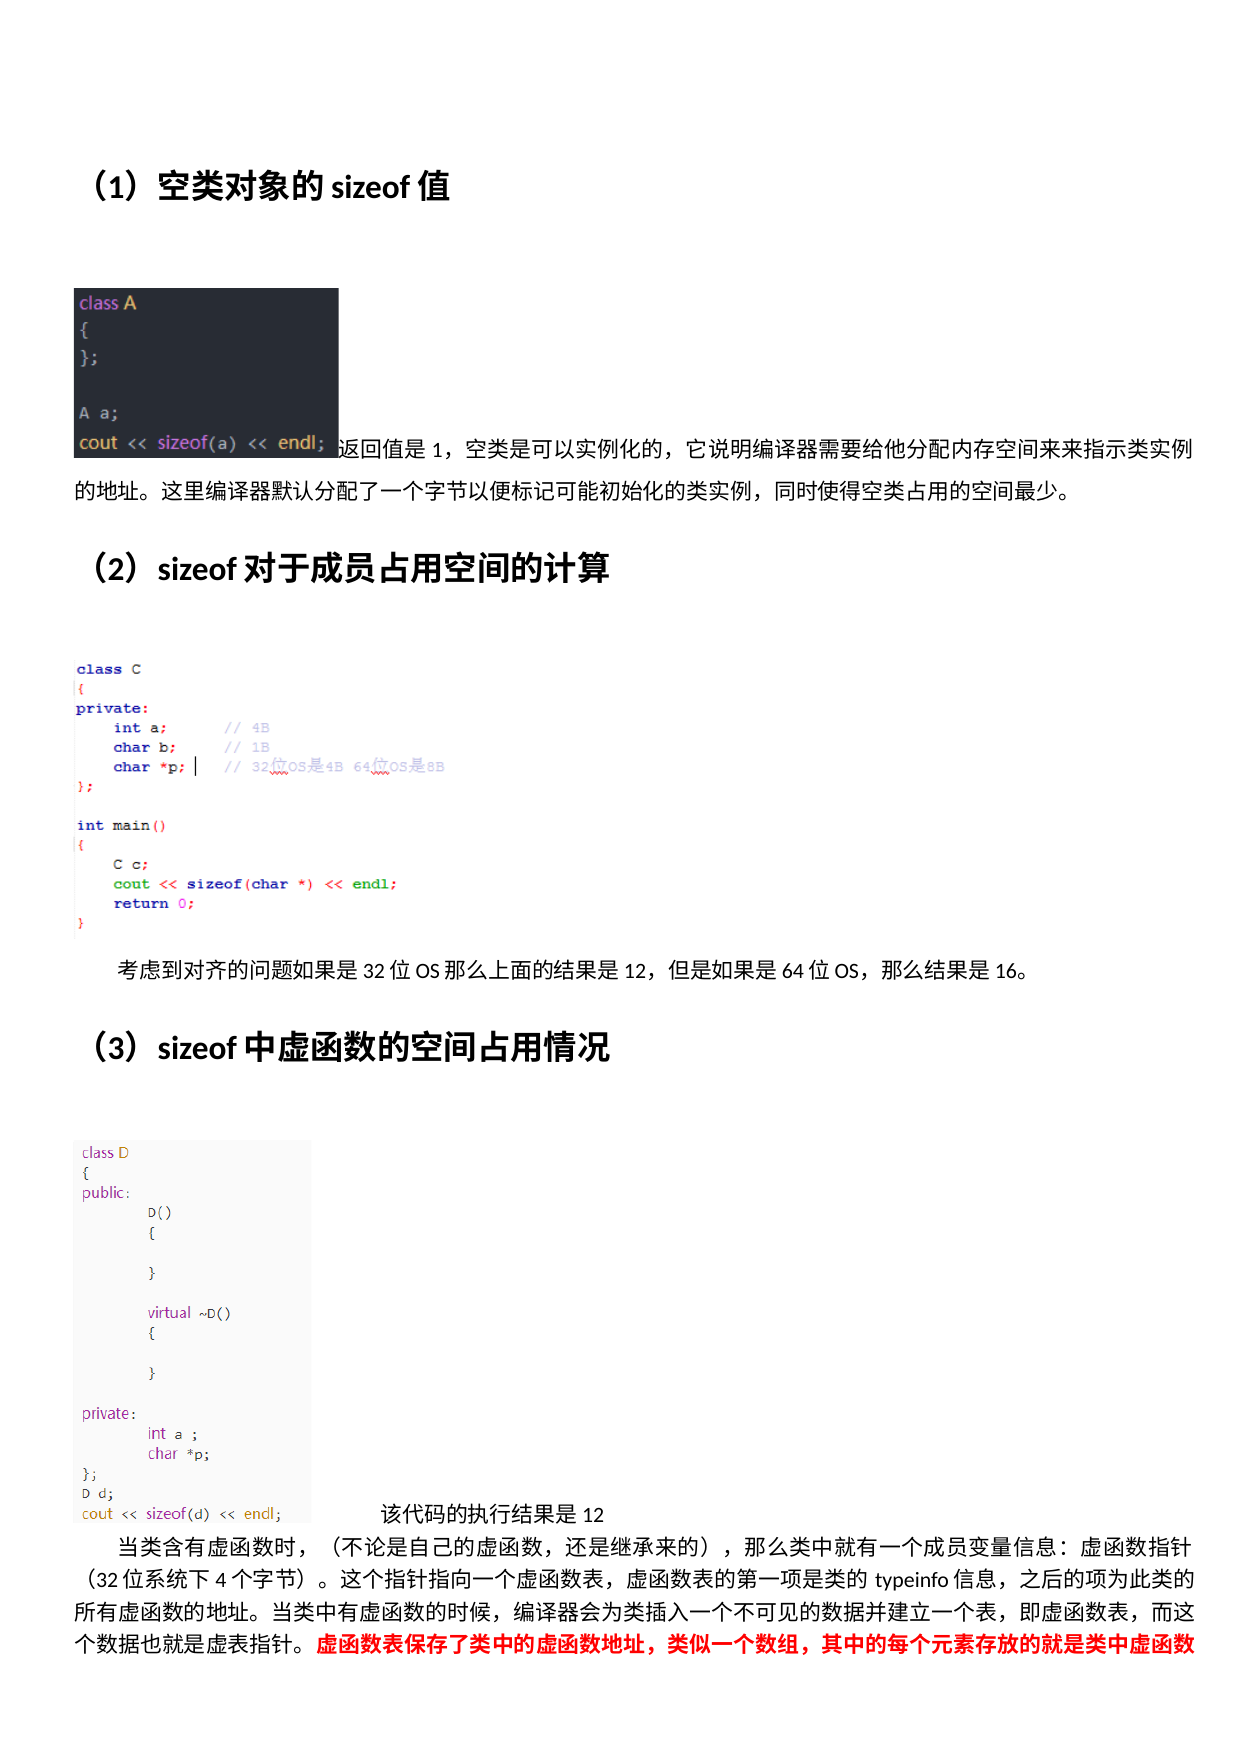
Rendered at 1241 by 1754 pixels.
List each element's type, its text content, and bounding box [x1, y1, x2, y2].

picture [73, 1140, 312, 1523]
picture [73, 660, 455, 939]
text 返回值是1，空类是可以实例化的，它说明编译器需要给他分配内存空间来来指示类实例的地址。这里编译器默认分配了一个字节以便标记可能初始化的类实例，同时使得空类占用的空间最少。 [74, 278, 1196, 506]
subtitle （1）空类对象的sizeof值 [74, 151, 1196, 216]
text 考虑到对齐的问题如果是32位OS那么上面的结果是12，但是如果是64位OS，那么结果是16。 [74, 953, 1196, 985]
text 该代码的执行结果是 12 [74, 1139, 1196, 1529]
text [74, 1529, 1196, 1659]
picture [73, 288, 339, 458]
subtitle （2）sizeof对于成员占用空间的计算 [74, 533, 1196, 598]
subtitle （3）sizeof中虚函数的空间占用情况 [74, 1012, 1196, 1077]
